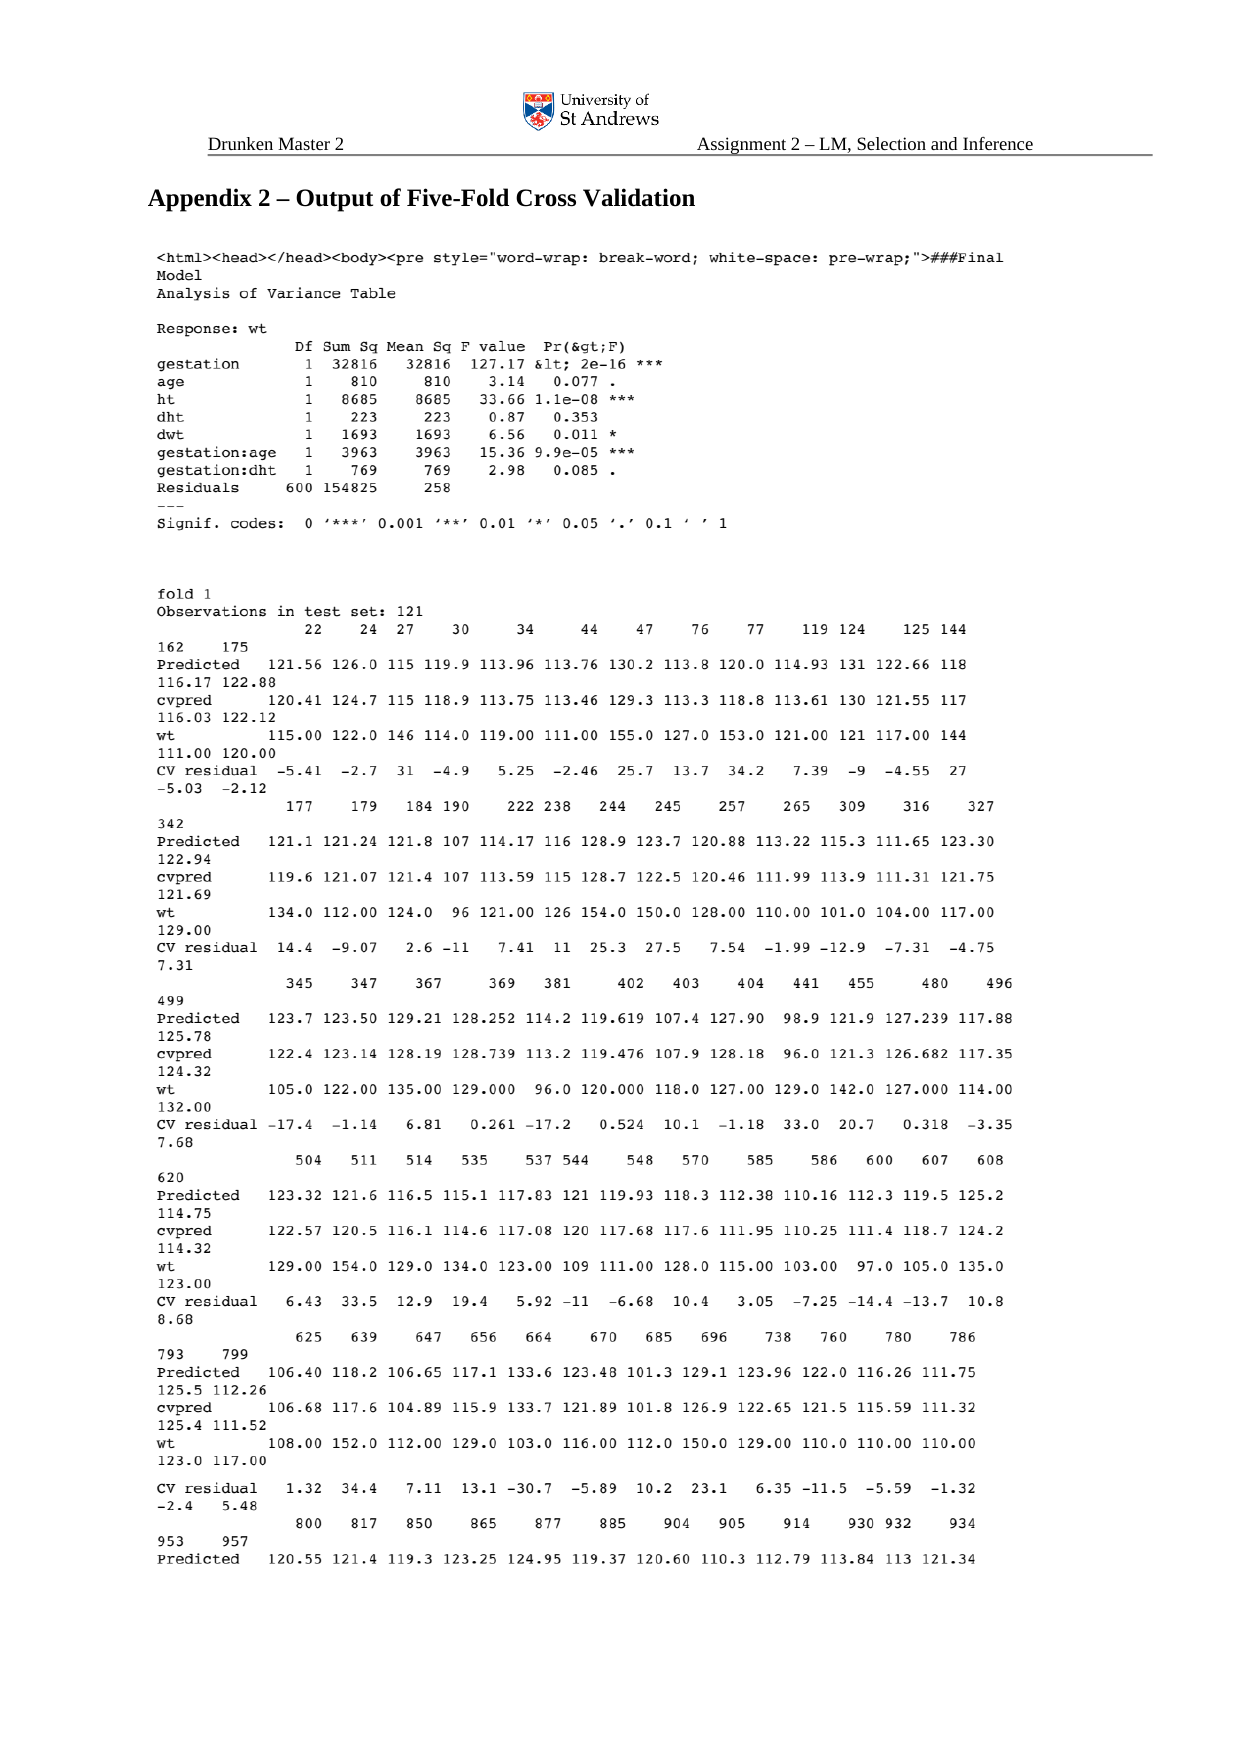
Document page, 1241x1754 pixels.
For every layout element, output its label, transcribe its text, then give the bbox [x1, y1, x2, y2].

text Appendix 2 – Output of Five-Fold Cross Validation [148, 183, 1092, 212]
picture [504, 73, 678, 150]
